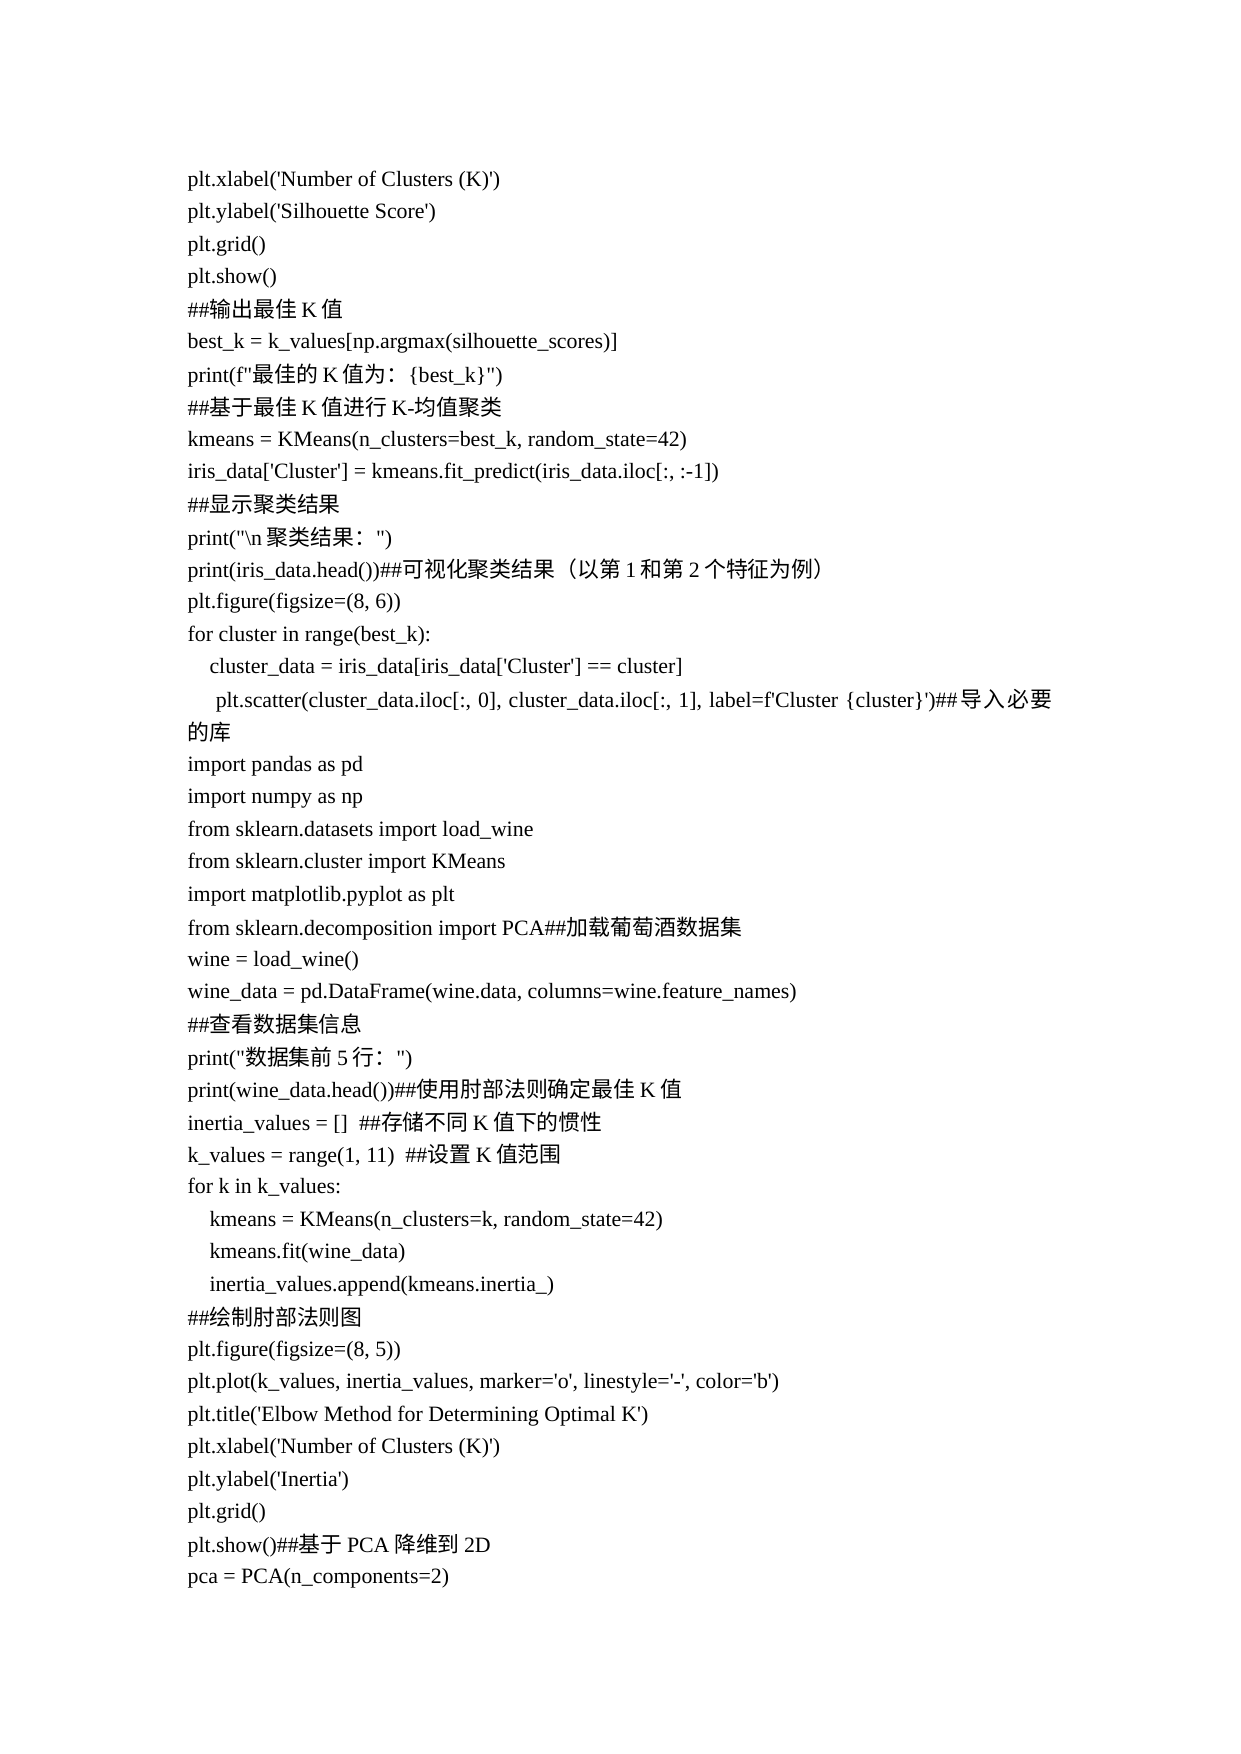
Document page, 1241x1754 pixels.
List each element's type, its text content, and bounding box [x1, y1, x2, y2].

text print(f"最佳的K值为：{best_k}") [187, 357, 1053, 389]
text from sklearn.cluster import KMeans [187, 844, 1053, 877]
text print("\n聚类结果：") [187, 519, 1053, 552]
text print(wine_data.head())##使用肘部法则确定最佳K值 [187, 1072, 1053, 1104]
text inertia_values = [] ##存储不同K值下的惯性 [187, 1104, 1053, 1137]
text best_k = k_values[np.argmax(silhouette_scores)] [187, 324, 1053, 357]
text wine_data = pd.DataFrame(wine.data, columns=wine.feature_names) [187, 974, 1053, 1007]
text ##基于最佳K值进行K-均值聚类 [187, 389, 1053, 422]
text plt.ylabel('Inertia') [187, 1462, 1053, 1494]
text for cluster in range(best_k): [187, 617, 1053, 649]
text plt.grid() [187, 227, 1053, 259]
text import pandas as pd [187, 747, 1053, 779]
text ##绘制肘部法则图 [187, 1299, 1053, 1332]
text plt.show()##基于PCA降维到2D [187, 1527, 1053, 1559]
text plt.show() [187, 259, 1053, 292]
text inertia_values.append(kmeans.inertia_) [187, 1267, 1053, 1299]
text from sklearn.decomposition import PCA##加载葡萄酒数据集 [187, 909, 1053, 942]
text kmeans.fit(wine_data) [187, 1234, 1053, 1267]
text ##显示聚类结果 [187, 487, 1053, 519]
text ##输出最佳K值 [187, 292, 1053, 324]
text pca = PCA(n_components=2) [187, 1559, 1053, 1592]
text from sklearn.datasets import load_wine [187, 812, 1053, 844]
text for k in k_values: [187, 1169, 1053, 1202]
text kmeans = KMeans(n_clusters=k, random_state=42) [187, 1202, 1053, 1234]
text plt.xlabel('Number of Clusters (K)') [187, 162, 1053, 194]
text plt.xlabel('Number of Clusters (K)') [187, 1429, 1053, 1462]
text print(iris_data.head())##可视化聚类结果（以第1和第2个特征为例） [187, 552, 1053, 584]
text cluster_data = iris_data[iris_data['Cluster'] == cluster] [187, 649, 1053, 682]
text plt.figure(figsize=(8, 5)) [187, 1332, 1053, 1364]
text plt.title('Elbow Method for Determining Optimal K') [187, 1397, 1053, 1429]
text ##查看数据集信息 [187, 1007, 1053, 1039]
text print("数据集前5行：") [187, 1039, 1053, 1072]
text plt.ylabel('Silhouette Score') [187, 194, 1053, 227]
text plt.figure(figsize=(8, 6)) [187, 584, 1053, 617]
text plt.grid() [187, 1494, 1053, 1527]
text kmeans = KMeans(n_clusters=best_k, random_state=42) [187, 422, 1053, 454]
text plt.plot(k_values, inertia_values, marker='o', linestyle='-', color='b') [187, 1364, 1053, 1397]
text wine = load_wine() [187, 942, 1053, 974]
text k_values = range(1, 11) ##设置K值范围 [187, 1137, 1053, 1169]
text import numpy as np [187, 779, 1053, 812]
text plt.scatter(cluster_data.iloc[:, 0], cluster_data.iloc[:, 1], label=f'Cluster {cluster}')##导入必要的库 [187, 682, 1053, 747]
text iris_data['Cluster'] = kmeans.fit_predict(iris_data.iloc[:, :-1]) [187, 454, 1053, 487]
text import matplotlib.pyplot as plt [187, 877, 1053, 909]
